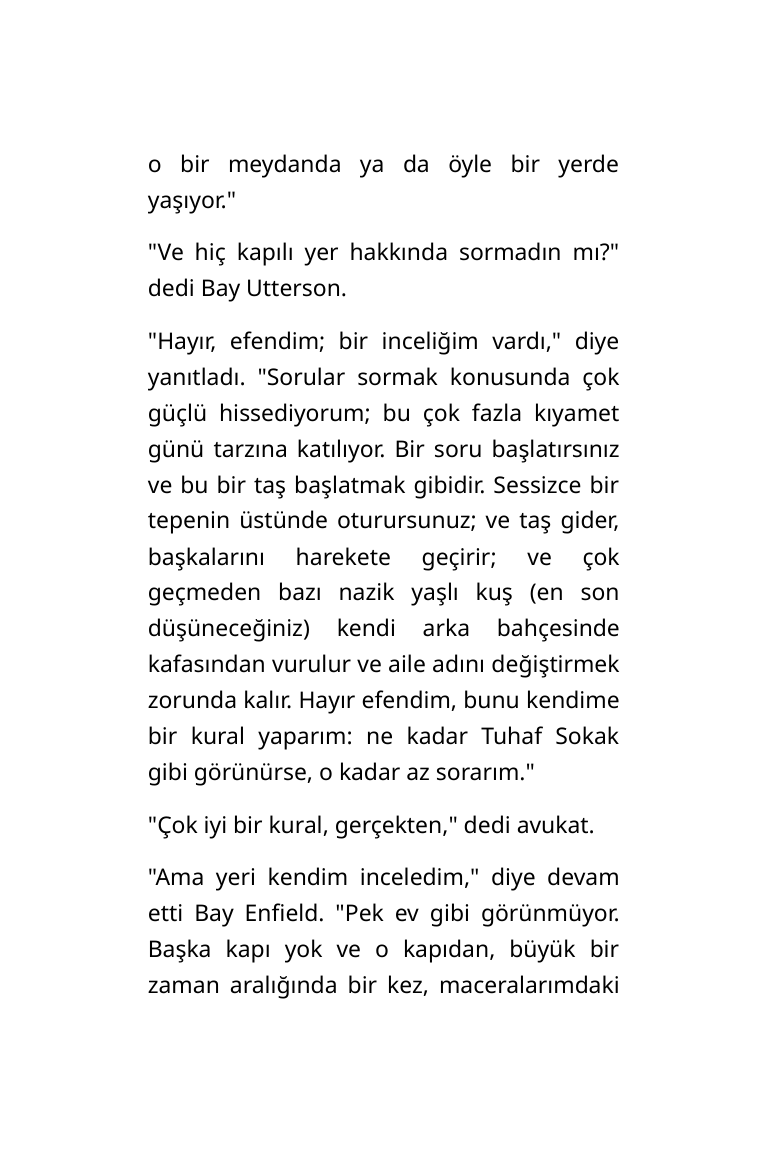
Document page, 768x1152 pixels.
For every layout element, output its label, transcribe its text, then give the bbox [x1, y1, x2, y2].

text "Ve hiç kapılı yer hakkında sormadın mı?" dedi Bay Utterson. [148, 236, 620, 303]
text "Olası bir yer, değil mi?" diye yanıtladı Bay Enfield. "Ama tesadüfen adresini fark ettim; o bir meydanda ya da öyle bir yerde yaşıyor." [148, 148, 620, 215]
text "Çok iyi bir kural, gerçekten," dedi avukat. [148, 809, 620, 840]
text "Hayır, efendim; bir inceliğim vardı," diye yanıtladı. "Sorular sormak konusunda çok güçlü hissediyorum; bu çok fazla kıyamet günü tarzına katılıyor. Bir soru başlatırsınız ve bu bir taş başlatmak gibidir. Sessizce bir tepenin üstünde oturursunuz; ve taş gider, başkalarını harekete geçirir; ve çok geçmeden bazı nazik yaşlı kuş (en son düşüneceğiniz) kendi arka bahçesinde kafasından vurulur ve aile adını değiştirmek zorunda kalır. Hayır efendim, bunu kendime bir kural yaparım: ne kadar Tuhaf Sokak gibi görünürse, o kadar az sorarım." [148, 325, 620, 787]
